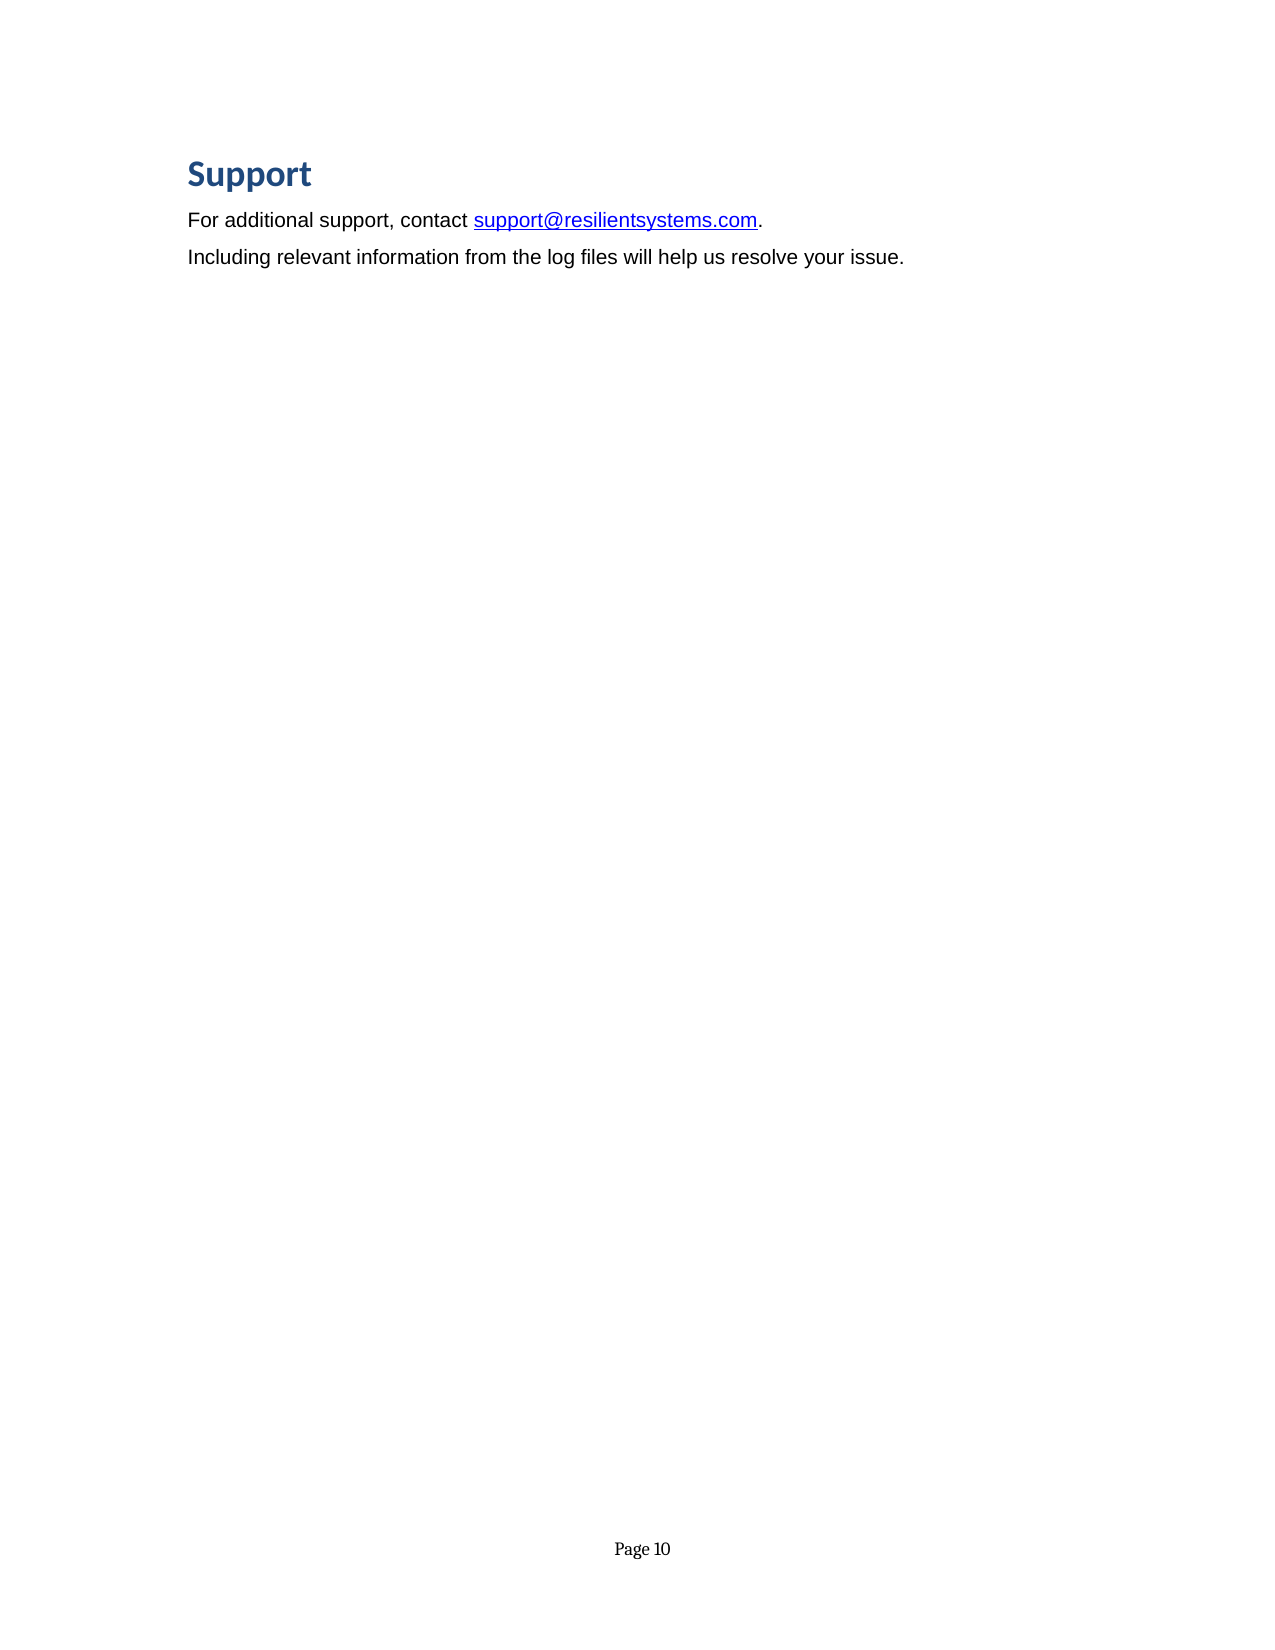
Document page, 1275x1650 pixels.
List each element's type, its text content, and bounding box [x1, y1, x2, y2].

text Including relevant information from the log files will help us resolve your issue. [187, 245, 1087, 269]
subtitle Support [187, 150, 1087, 196]
text For additional support, contact support@resilientsystems.com. [187, 208, 1087, 232]
